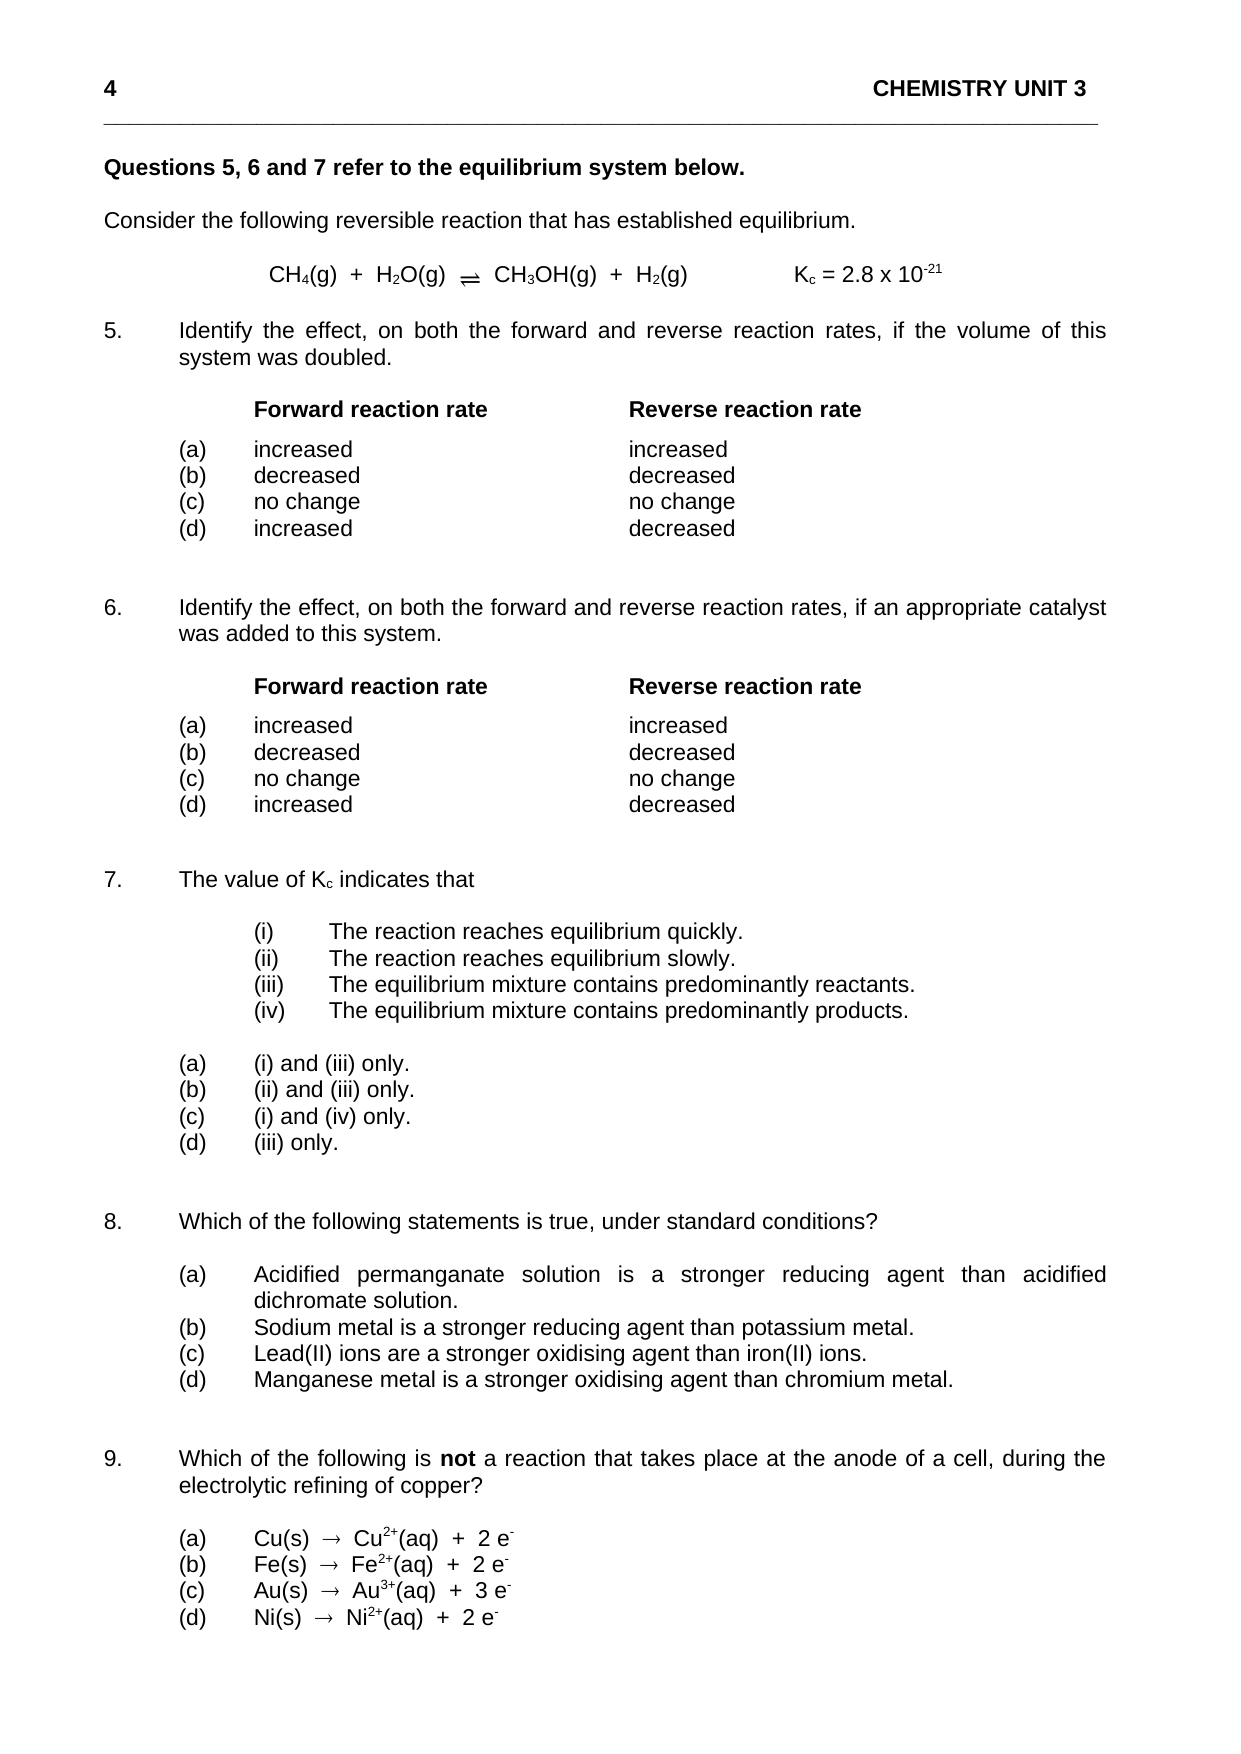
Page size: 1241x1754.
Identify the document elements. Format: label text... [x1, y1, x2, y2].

text 8. Which of the following statements is true, under standard conditions? [103, 1208, 1107, 1234]
list Au(s) Au3+(aq) + 3 e- [178, 1577, 1107, 1603]
list (i) and (iv) only. [178, 1103, 1107, 1129]
list increased decreased [178, 791, 1107, 818]
list (ii) and (iii) only. [178, 1076, 1107, 1103]
text 5. Identify the effect, on both the forward and reverse reaction rates, if the volume of this system was doubled. [103, 317, 1107, 370]
text 9. Which of the following is not a reaction that takes place at the anode of a cell, during the electrolytic refining of copper? [103, 1445, 1107, 1498]
text Forward reaction rate Reverse reaction rate [103, 673, 1107, 699]
list The equilibrium mixture contains predominantly reactants. [253, 971, 1107, 997]
text Consider the following reversible reaction that has established equilibrium. [103, 207, 1107, 233]
text Forward reaction rate Reverse reaction rate [103, 396, 1107, 422]
text 7. The value of Kc indicates that [103, 866, 1107, 892]
text CH4(g) + H2O(g) ⇌ CH3OH(g) + H2(g) Kc = 2.8 x 10-21 [103, 259, 1107, 291]
list (iii) only. [178, 1129, 1107, 1156]
list no change no change [178, 488, 1107, 515]
list Manganese metal is a stronger oxidising agent than chromium metal. [178, 1366, 1107, 1393]
text Questions 5, 6 and 7 refer to the equilibrium system below. [103, 154, 1107, 180]
list Fe(s) Fe2+(aq) + 2 e- [178, 1551, 1107, 1577]
list (i) and (iii) only. [178, 1050, 1107, 1076]
list decreased decreased [178, 739, 1107, 765]
list The reaction reaches equilibrium quickly. [253, 918, 1107, 945]
list The reaction reaches equilibrium slowly. [253, 945, 1107, 971]
list Ni(s) Ni2+(aq) + 2 e- [178, 1603, 1107, 1630]
list no change no change [178, 765, 1107, 791]
list increased increased [178, 712, 1107, 739]
list decreased decreased [178, 462, 1107, 488]
list increased increased [178, 436, 1107, 462]
list increased decreased [178, 515, 1107, 541]
list Cu(s) Cu2+(aq) + 2 e- [178, 1524, 1107, 1551]
text 6. Identify the effect, on both the forward and reverse reaction rates, if an appropriate catalyst was added to this system. [103, 594, 1107, 646]
list Lead(II) ions are a stronger oxidising agent than iron(II) ions. [178, 1340, 1107, 1366]
list The equilibrium mixture contains predominantly products. [253, 997, 1107, 1024]
list Acidified permanganate solution is a stronger reducing agent than acidified dichromate solution. [178, 1261, 1107, 1314]
list Sodium metal is a stronger reducing agent than potassium metal. [178, 1314, 1107, 1340]
